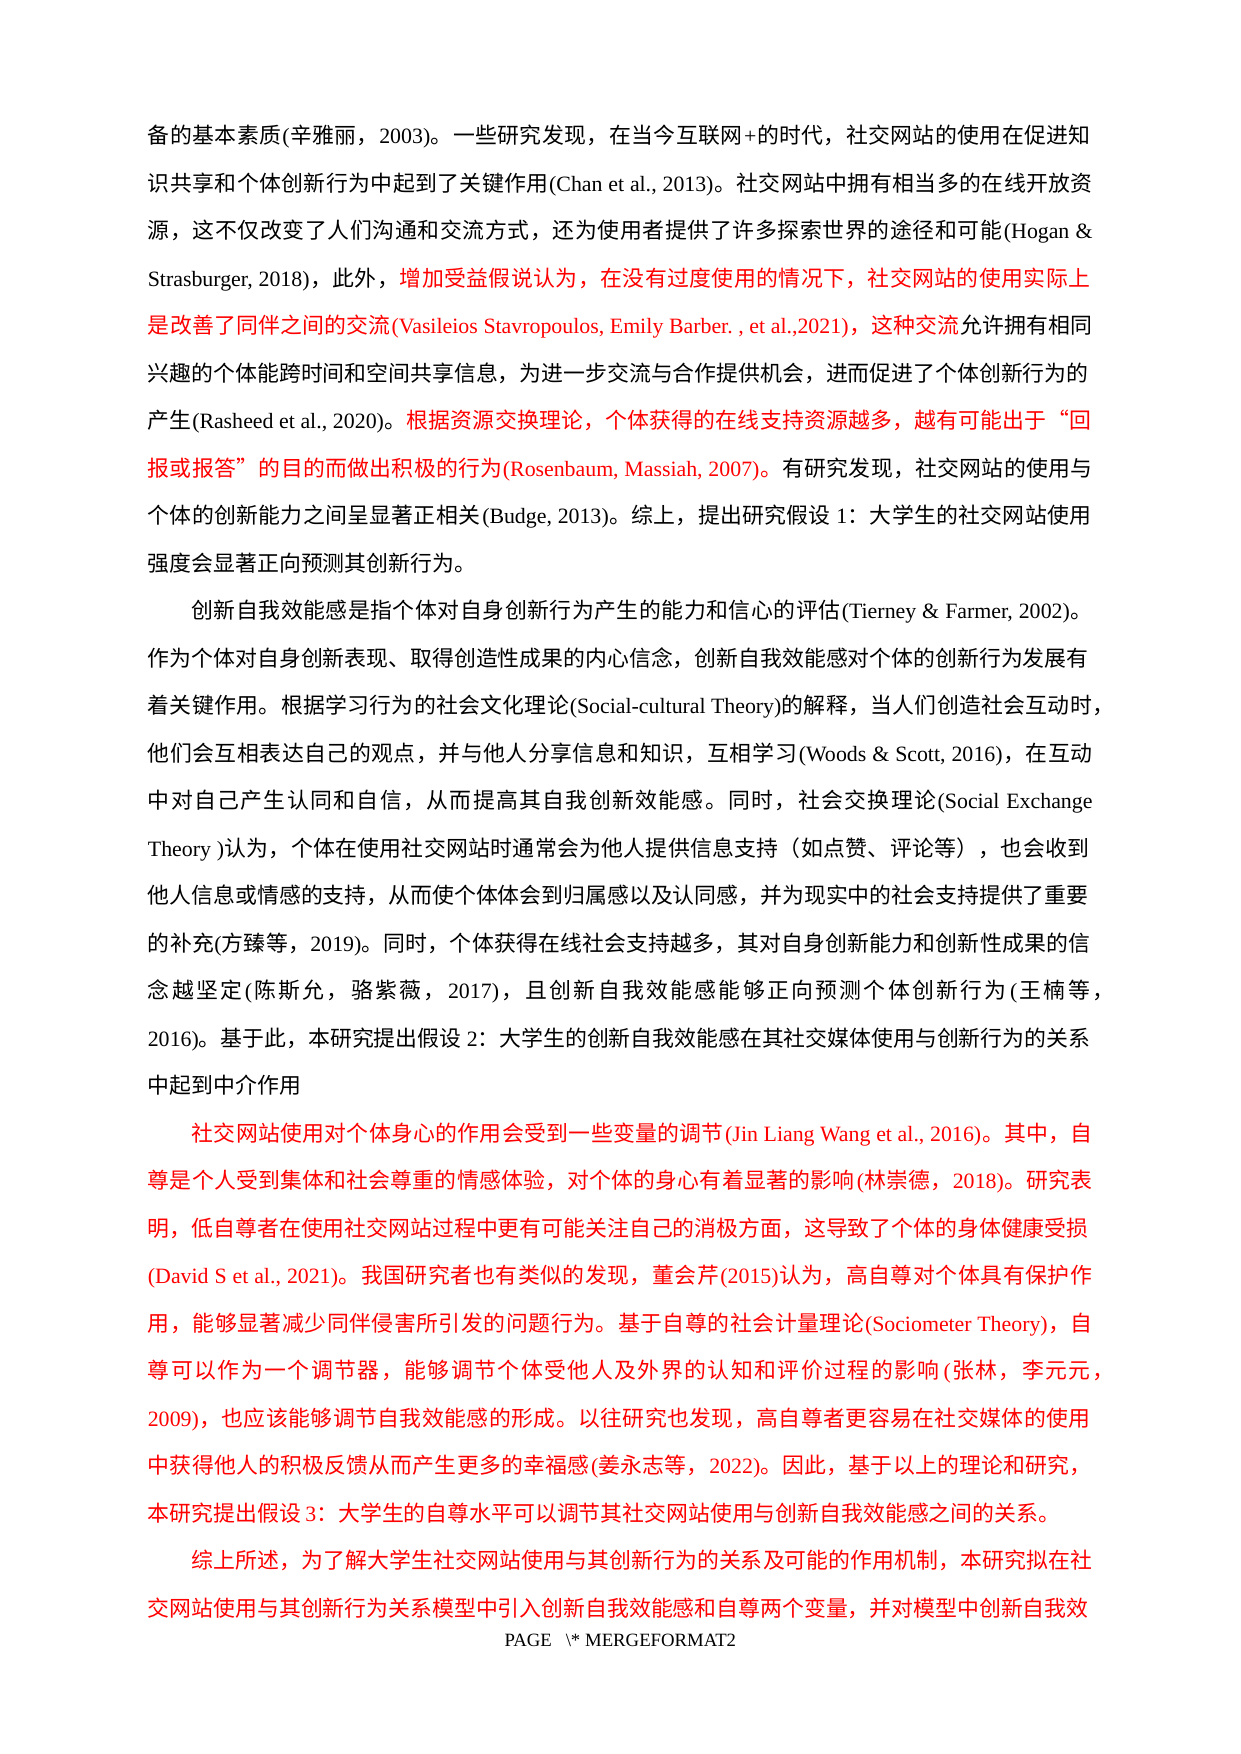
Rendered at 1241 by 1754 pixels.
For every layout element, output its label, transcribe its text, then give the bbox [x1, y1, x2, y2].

text 社交网站使用对个体身心的作用会受到一些变量的调节(Jin Liang Wang et al., 2016)。其中，自尊是个人受到集体和社会尊重的情感体验，对个体的身心有着显著的影响(林崇德，2018)。研究表明，低自尊者在使用社交网站过程中更有可能关注自己的消极方面，这导致了个体的身体健康受损(David S et al., 2021)。我国研究者也有类似的发现，董会芹(2015)认为，高自尊对个体具有保护作用，能够显著减少同伴侵害所引发的问题行为。基于自尊的社会计量理论(Sociometer Theory)，自尊可以作为一个调节器，能够调节个体受他人及外界的认知和评价过程的影响(张林，李元元，2009)，也应该能够调节自我效能感的形成。以往研究也发现，高自尊者更容易在社交媒体的使用中获得他人的积极反馈从而产生更多的幸福感(姜永志等，2022)。因此，基于以上的理论和研究，本研究提出假设3：大学生的自尊水平可以调节其社交网站使用与创新自我效能感之间的关系。 [148, 1116, 1092, 1527]
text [148, 118, 1092, 577]
text 创新自我效能感是指个体对自身创新行为产生的能力和信心的评估(Tierney & Farmer, 2002)。作为个体对自身创新表现、取得创造性成果的内心信念，创新自我效能感对个体的创新行为发展有着关键作用。根据学习行为的社会文化理论(Social-cultural Theory)的解释，当人们创造社会互动时，他们会互相表达自己的观点，并与他人分享信息和知识，互相学习(Woods & Scott, 2016)，在互动中对自己产生认同和自信，从而提高其自我创新效能感。同时，社会交换理论(Social Exchange Theory )认为，个体在使用社交网站时通常会为他人提供信息支持（如点赞、评论等），也会收到他人信息或情感的支持，从而使个体体会到归属感以及认同感，并为现实中的社会支持提供了重要的补充(方臻等，2019)。同时，个体获得在线社会支持越多，其对自身创新能力和创新性成果的信念越坚定(陈斯允，骆紫薇，2017)，且创新自我效能感能够正向预测个体创新行为(王楠等，2016)。基于此，本研究提出假设2：大学生的创新自我效能感在其社交媒体使用与创新行为的关系中起到中介作用 [148, 593, 1092, 1100]
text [148, 1543, 1092, 1622]
